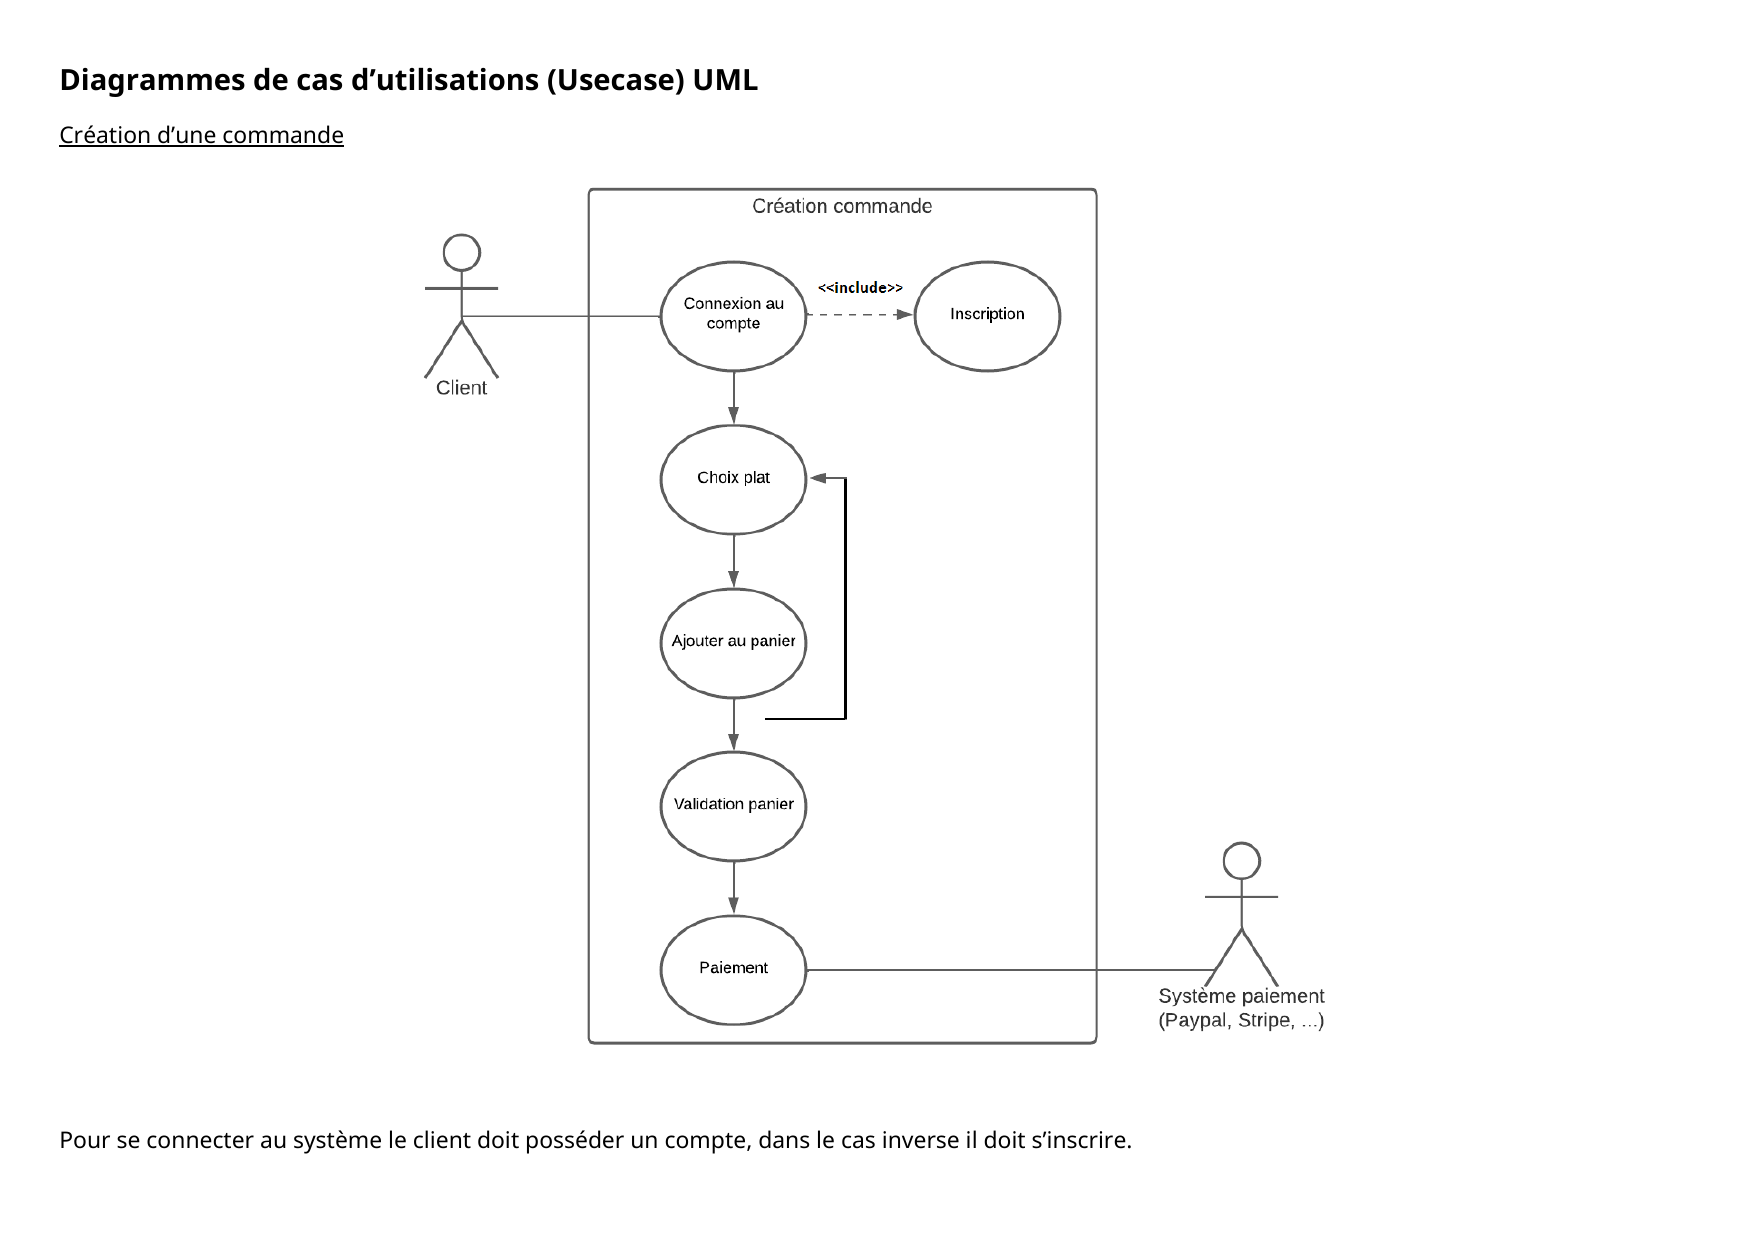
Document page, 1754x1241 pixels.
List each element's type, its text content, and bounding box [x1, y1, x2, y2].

text Création d’une commande [59, 118, 1695, 150]
picture [404, 168, 1350, 1055]
text Pour se connecter au système le client doit posséder un compte, dans le cas inverse il doit s’inscrire. [59, 1124, 1695, 1155]
text Diagrammes de cas d’utilisations (Usecase) UML [59, 59, 1695, 99]
